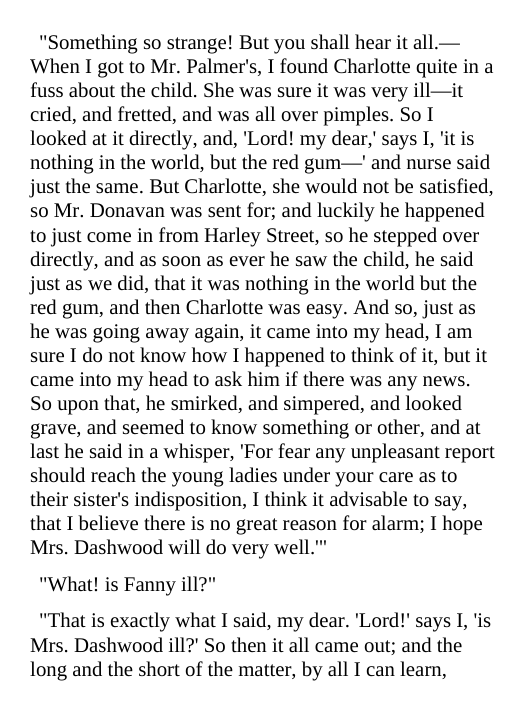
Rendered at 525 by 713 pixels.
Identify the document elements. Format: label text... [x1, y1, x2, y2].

text "What! is Fanny ill?" [30, 572, 495, 596]
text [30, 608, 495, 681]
text "Something so strange! But you shall hear it all.— When I got to Mr. Palmer's, I found Charlotte quite in a fuss about the child. She was sure it was very ill—it cried, and fretted, and was all over pimples. So I looked at it directly, and, 'Lord! my dear,' says I, 'it is nothing in the world, but the red gum—' and nurse said just the same. But Charlotte, she would not be satisfied, so Mr. Donavan was sent for; and luckily he happened to just come in from Harley Street, so he stepped over directly, and as soon as ever he saw the child, he said just as we did, that it was nothing in the world but the red gum, and then Charlotte was easy. And so, just as he was going away again, it came into my head, I am sure I do not know how I happened to think of it, but it came into my head to ask him if there was any news. So upon that, he smirked, and simpered, and looked grave, and seemed to know something or other, and at last he said in a whisper, 'For fear any unpleasant report should reach the young ladies under your care as to their sister's indisposition, I think it advisable to say, that I believe there is no great reason for alarm; I hope Mrs. Dashwood will do very well.'" [30, 30, 495, 559]
